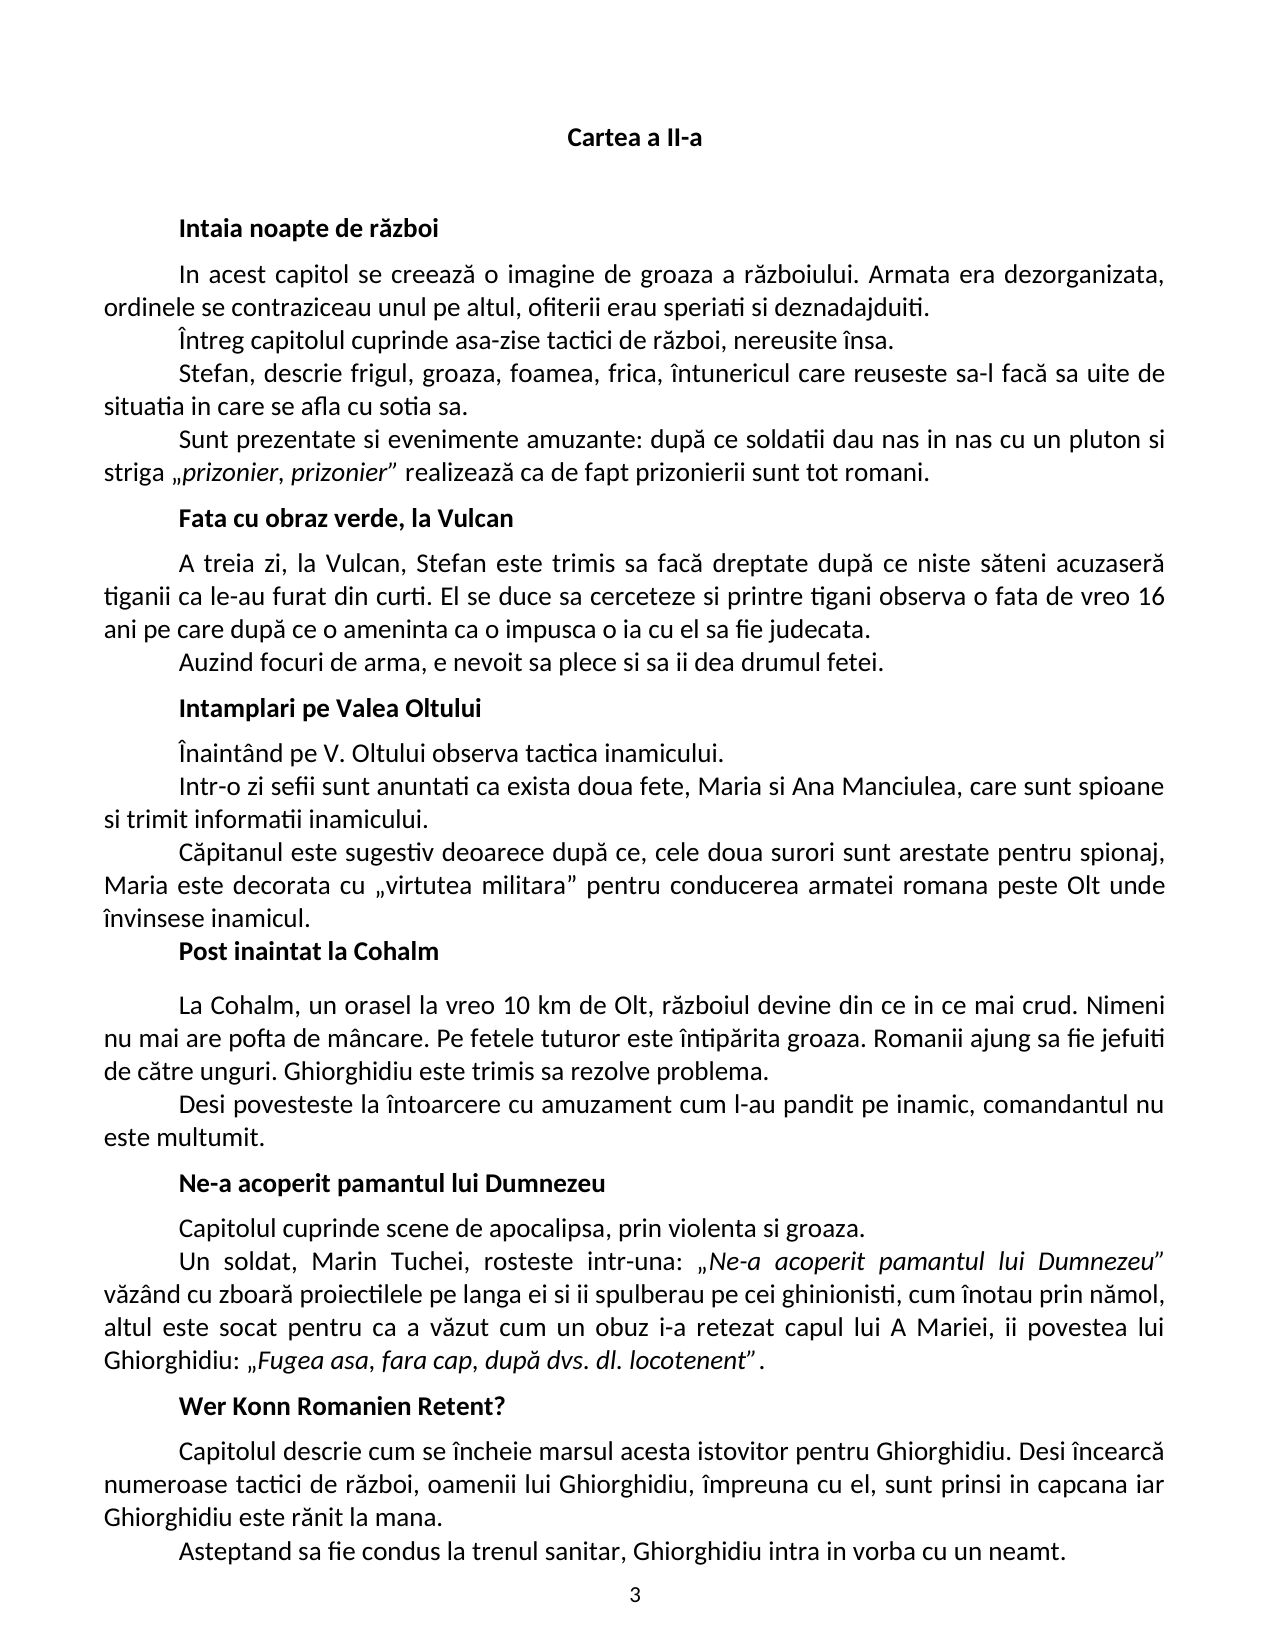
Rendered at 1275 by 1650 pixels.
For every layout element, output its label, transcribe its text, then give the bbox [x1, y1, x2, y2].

text La Cohalm, un orasel la vreo 10 km de Olt, războiul devine din ce in ce mai crud. Nimeni nu mai are pofta de mâncare. Pe fetele tuturor este întipărita groaza. Romanii ajung sa fie jefuiti de către unguri. Ghiorghidiu este trimis sa rezolve problema. [103, 988, 1167, 1087]
text Capitolul descrie cum se încheie marsul acesta istovitor pentru Ghiorghidiu. Desi încearcă numeroase tactici de război, oamenii lui Ghiorghidiu, împreuna cu el, sunt prinsi in capcana iar Ghiorghidiu este rănit la mana. [103, 1434, 1167, 1534]
text Cartea a II-a [103, 121, 1167, 153]
text Intamplari pe Valea Oltului [103, 691, 1167, 724]
text Post inaintat la Cohalm [103, 934, 1167, 967]
text Întreg capitolul cuprinde asa-zise tactici de război, nereusite însa. [103, 323, 1167, 356]
text Asteptand sa fie condus la trenul sanitar, Ghiorghidiu intra in vorba cu un neamt. [103, 1534, 1167, 1567]
text Capitolul cuprinde scene de apocalipsa, prin violenta si groaza. [103, 1211, 1167, 1244]
text Wer Konn Romanien Retent? [103, 1389, 1167, 1422]
text In acest capitol se creează o imagine de groaza a războiului. Armata era dezorganizata, ordinele se contraziceau unul pe altul, ofiterii erau speriati si deznadajduiti. [103, 257, 1167, 323]
text Auzind focuri de arma, e nevoit sa plece si sa ii dea drumul fetei. [103, 645, 1167, 678]
text Fata cu obraz verde, la Vulcan [103, 501, 1167, 534]
text Ne-a acoperit pamantul lui Dumnezeu [103, 1166, 1167, 1199]
text Desi povesteste la întoarcere cu amuzament cum l-au pandit pe inamic, comandantul nu este multumit. [103, 1087, 1167, 1153]
text Stefan, descrie frigul, groaza, foamea, frica, întunericul care reuseste sa-l facă sa uite de situatia in care se afla cu sotia sa. [103, 356, 1167, 422]
text Un soldat, Marin Tuchei, rosteste intr-una: „Ne-a acoperit pamantul lui Dumnezeu” văzând cu zboară proiectilele pe langa ei si ii spulberau pe cei ghinionisti, cum înotau prin nămol, altul este socat pentru ca a văzut cum un obuz i-a retezat capul lui A Mariei, ii povestea lui Ghiorghidiu: „Fugea asa, fara cap, după dvs. dl. locotenent”. [103, 1244, 1167, 1377]
text Intaia noapte de război [103, 212, 1167, 244]
text Sunt prezentate si evenimente amuzante: după ce soldatii dau nas in nas cu un pluton si striga „prizonier, prizonier” realizează ca de fapt prizonierii sunt tot romani. [103, 422, 1167, 488]
text Căpitanul este sugestiv deoarece după ce, cele doua surori sunt arestate pentru spionaj, Maria este decorata cu „virtutea militara” pentru conducerea armatei romana peste Olt unde învinsese inamicul. [103, 835, 1167, 934]
text Înaintând pe V. Oltului observa tactica inamicului. [103, 736, 1167, 769]
text Intr-o zi sefii sunt anuntati ca exista doua fete, Maria si Ana Manciulea, care sunt spioane si trimit informatii inamicului. [103, 769, 1167, 835]
text A treia zi, la Vulcan, Stefan este trimis sa facă dreptate după ce niste săteni acuzaseră tiganii ca le-au furat din curti. El se duce sa cerceteze si printre tigani observa o fata de vreo 16 ani pe care după ce o ameninta ca o impusca o ia cu el sa fie judecata. [103, 546, 1167, 645]
